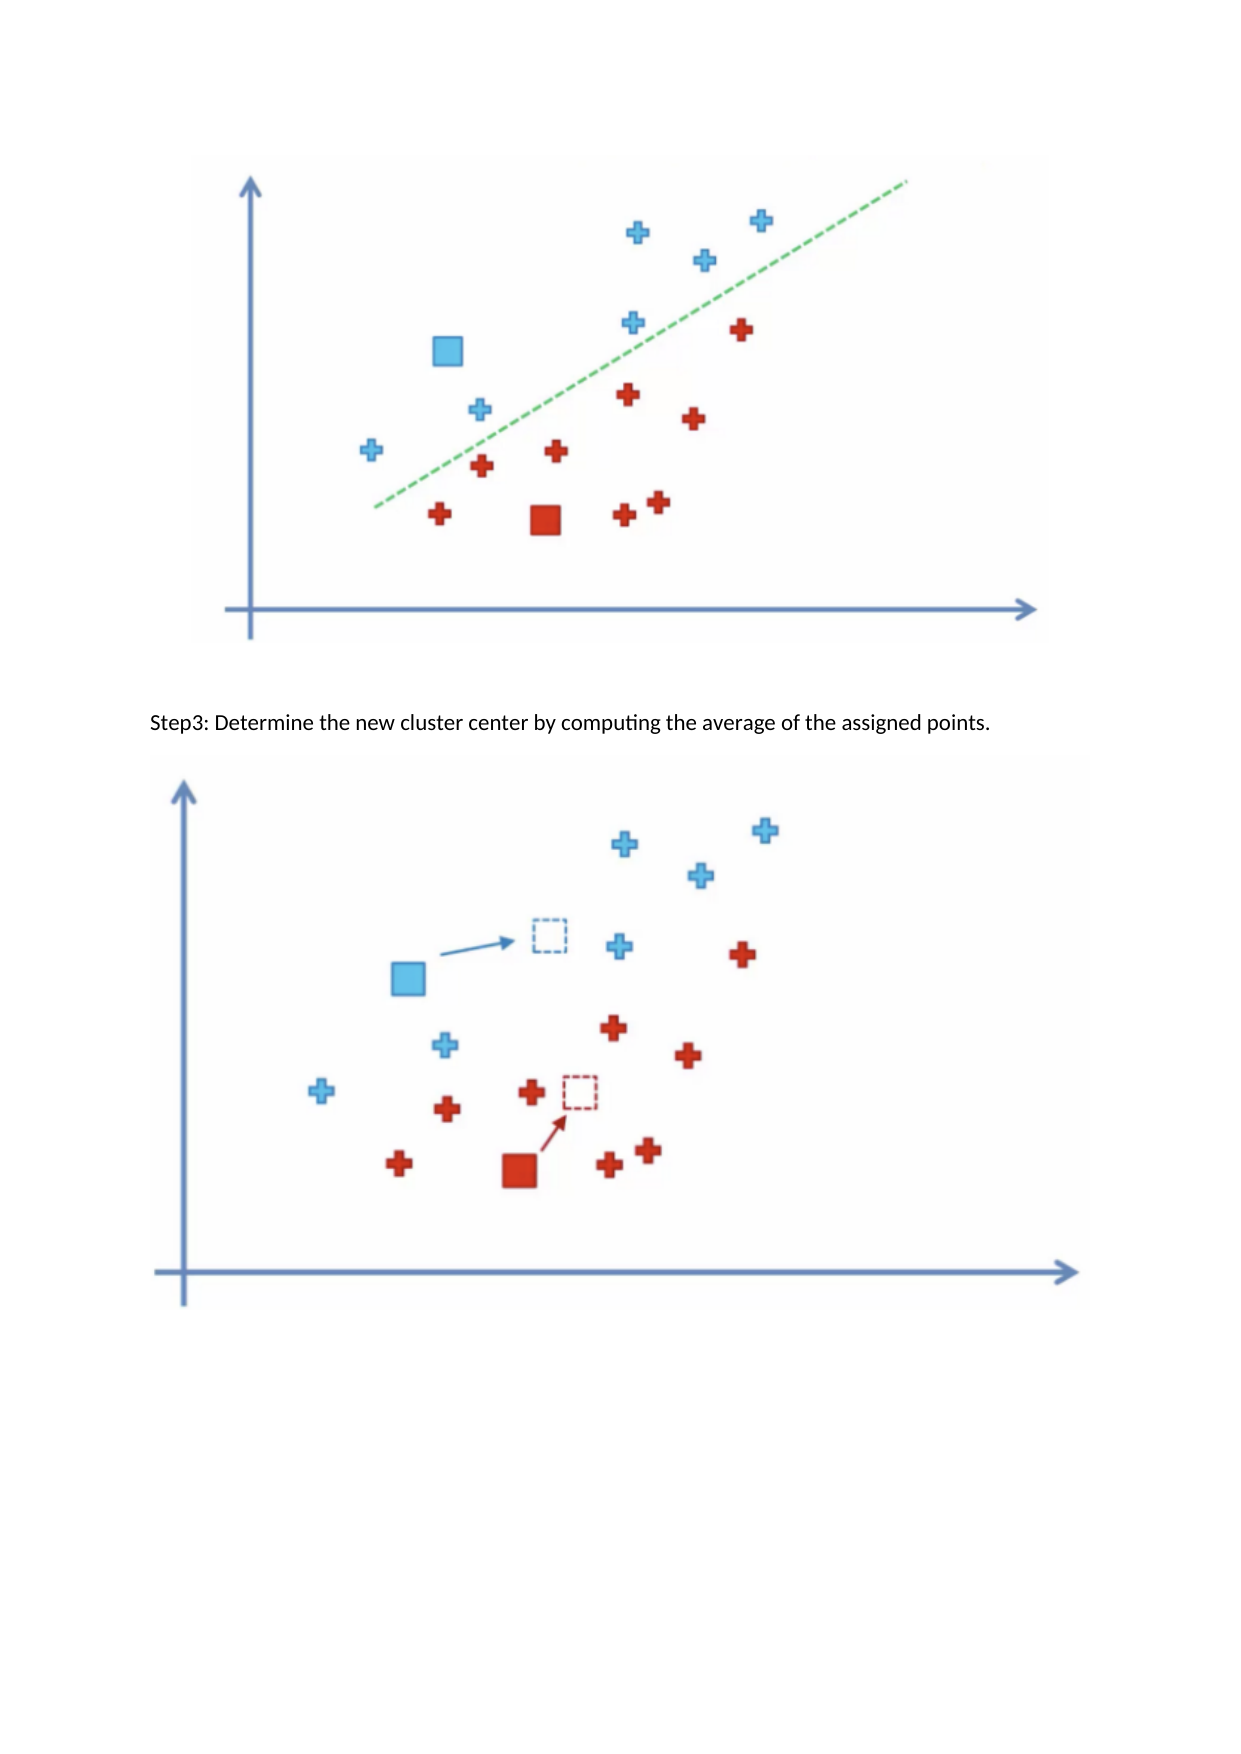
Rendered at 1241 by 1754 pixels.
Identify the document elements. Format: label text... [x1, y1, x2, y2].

text Step3: Determine the new cluster center by computing the average of the assigned points. [150, 708, 1090, 736]
picture [150, 755, 1091, 1310]
picture [190, 150, 1050, 643]
